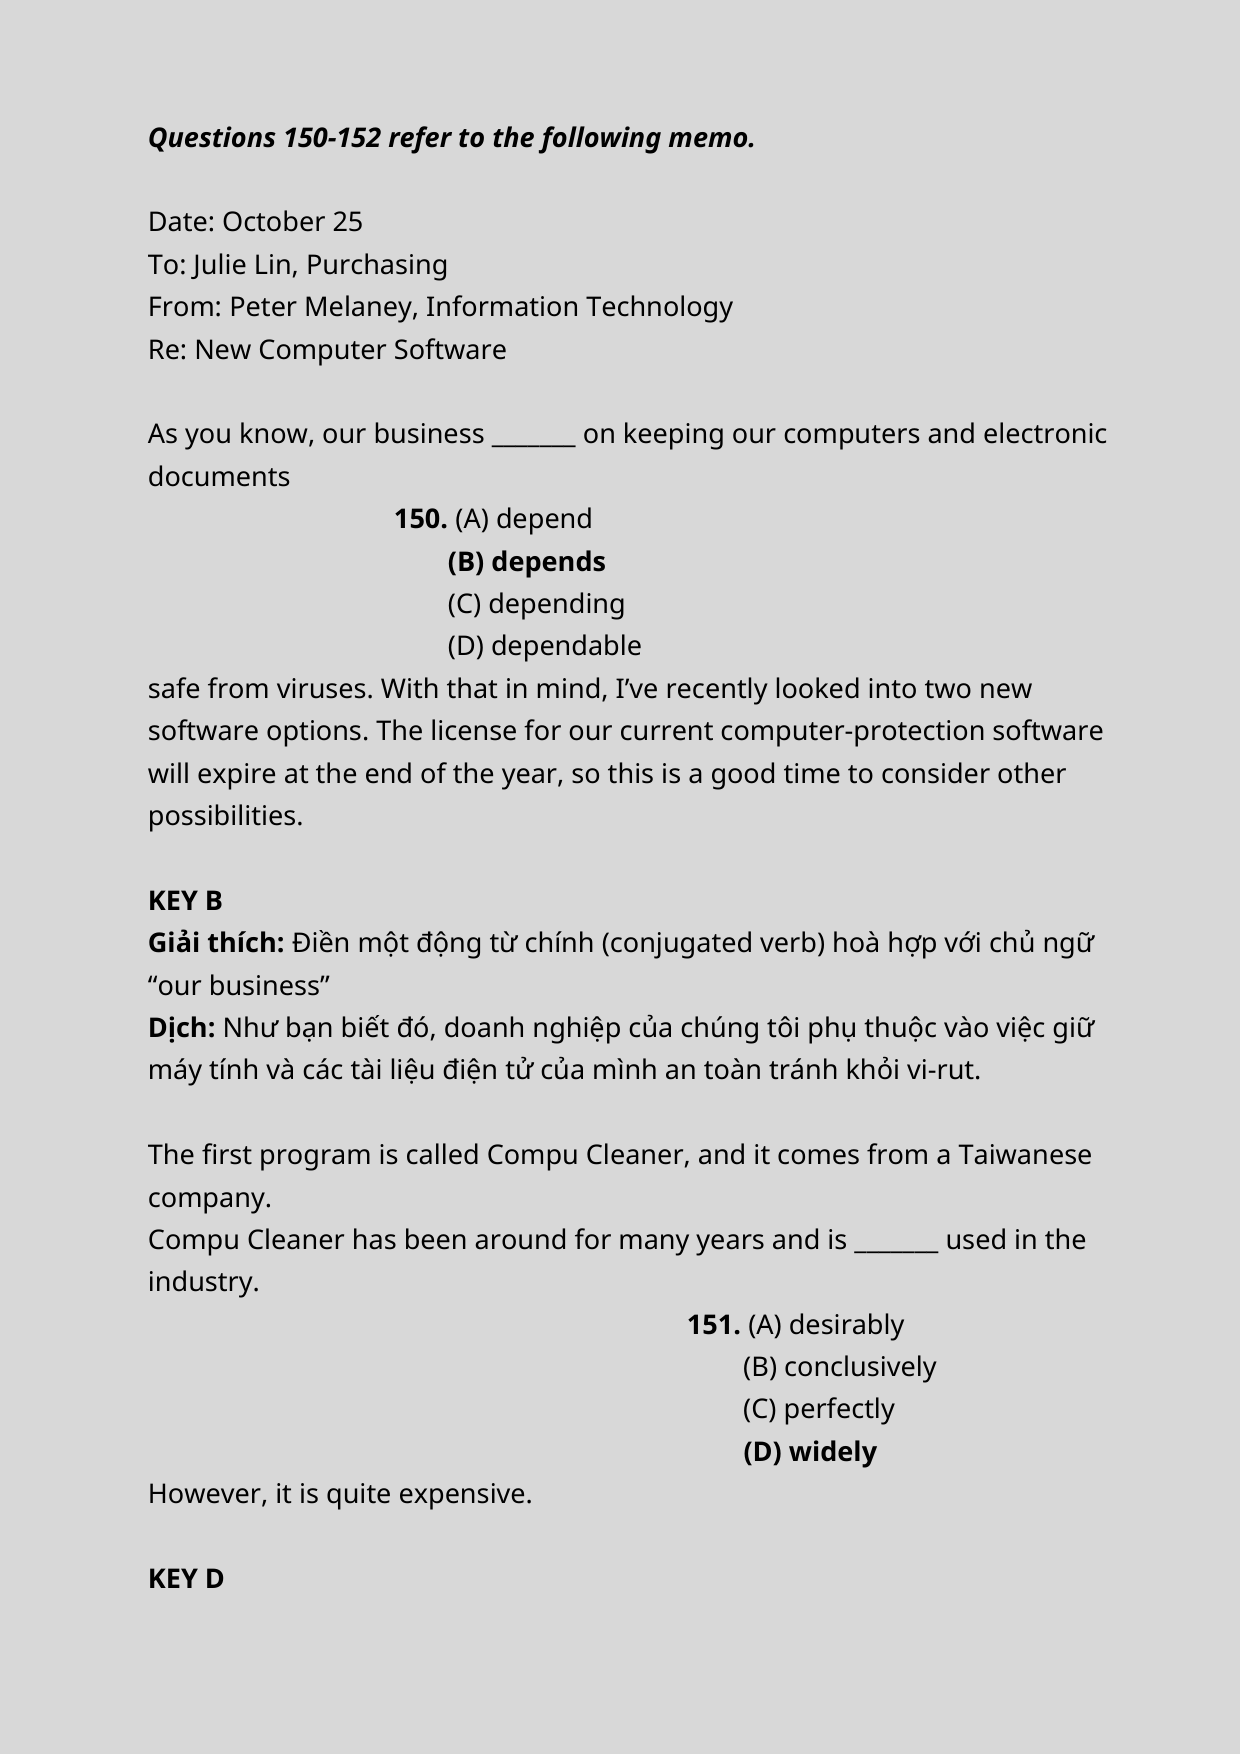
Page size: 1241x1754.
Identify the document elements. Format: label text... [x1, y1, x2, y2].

text However, it is quite expensive. [148, 1475, 1122, 1512]
text The first program is called Compu Cleaner, and it comes from a Taiwanese company. Compu Cleaner has been around for many years and is _______ used in the industry. 151. (A) desirably (B) conclusively (C) perfectly (D) widely [148, 1093, 1122, 1469]
text Dịch: Như bạn biết đó, doanh nghiệp của chúng tôi phụ thuộc vào việc giữ máy tính và các tài liệu điện tử của mình an toàn tránh khỏi vi-rut. [148, 1008, 1122, 1088]
text KEY B [148, 881, 1122, 918]
text As you know, our business _______ on keeping our computers and electronic documents 150. (A) depend (B) depends (C) depending (D) dependable [148, 372, 1122, 664]
text safe from viruses. With that in mind, I’ve recently looked into two new software options. The license for our current computer-protection software will expire at the end of the year, so this is a good time to consider other possibilities. [148, 669, 1122, 833]
text Date: October 25 To: Julie Lin, Purchasing From: Peter Melaney, Information Technology Re: New Computer Software [148, 161, 1122, 367]
text Questions 150-152 refer to the following memo. [148, 118, 1122, 155]
text Giải thích: Điền một động từ chính (conjugated verb) hoà hợp với chủ ngữ “our business” [148, 924, 1122, 1003]
text KEY D [148, 1559, 1122, 1596]
